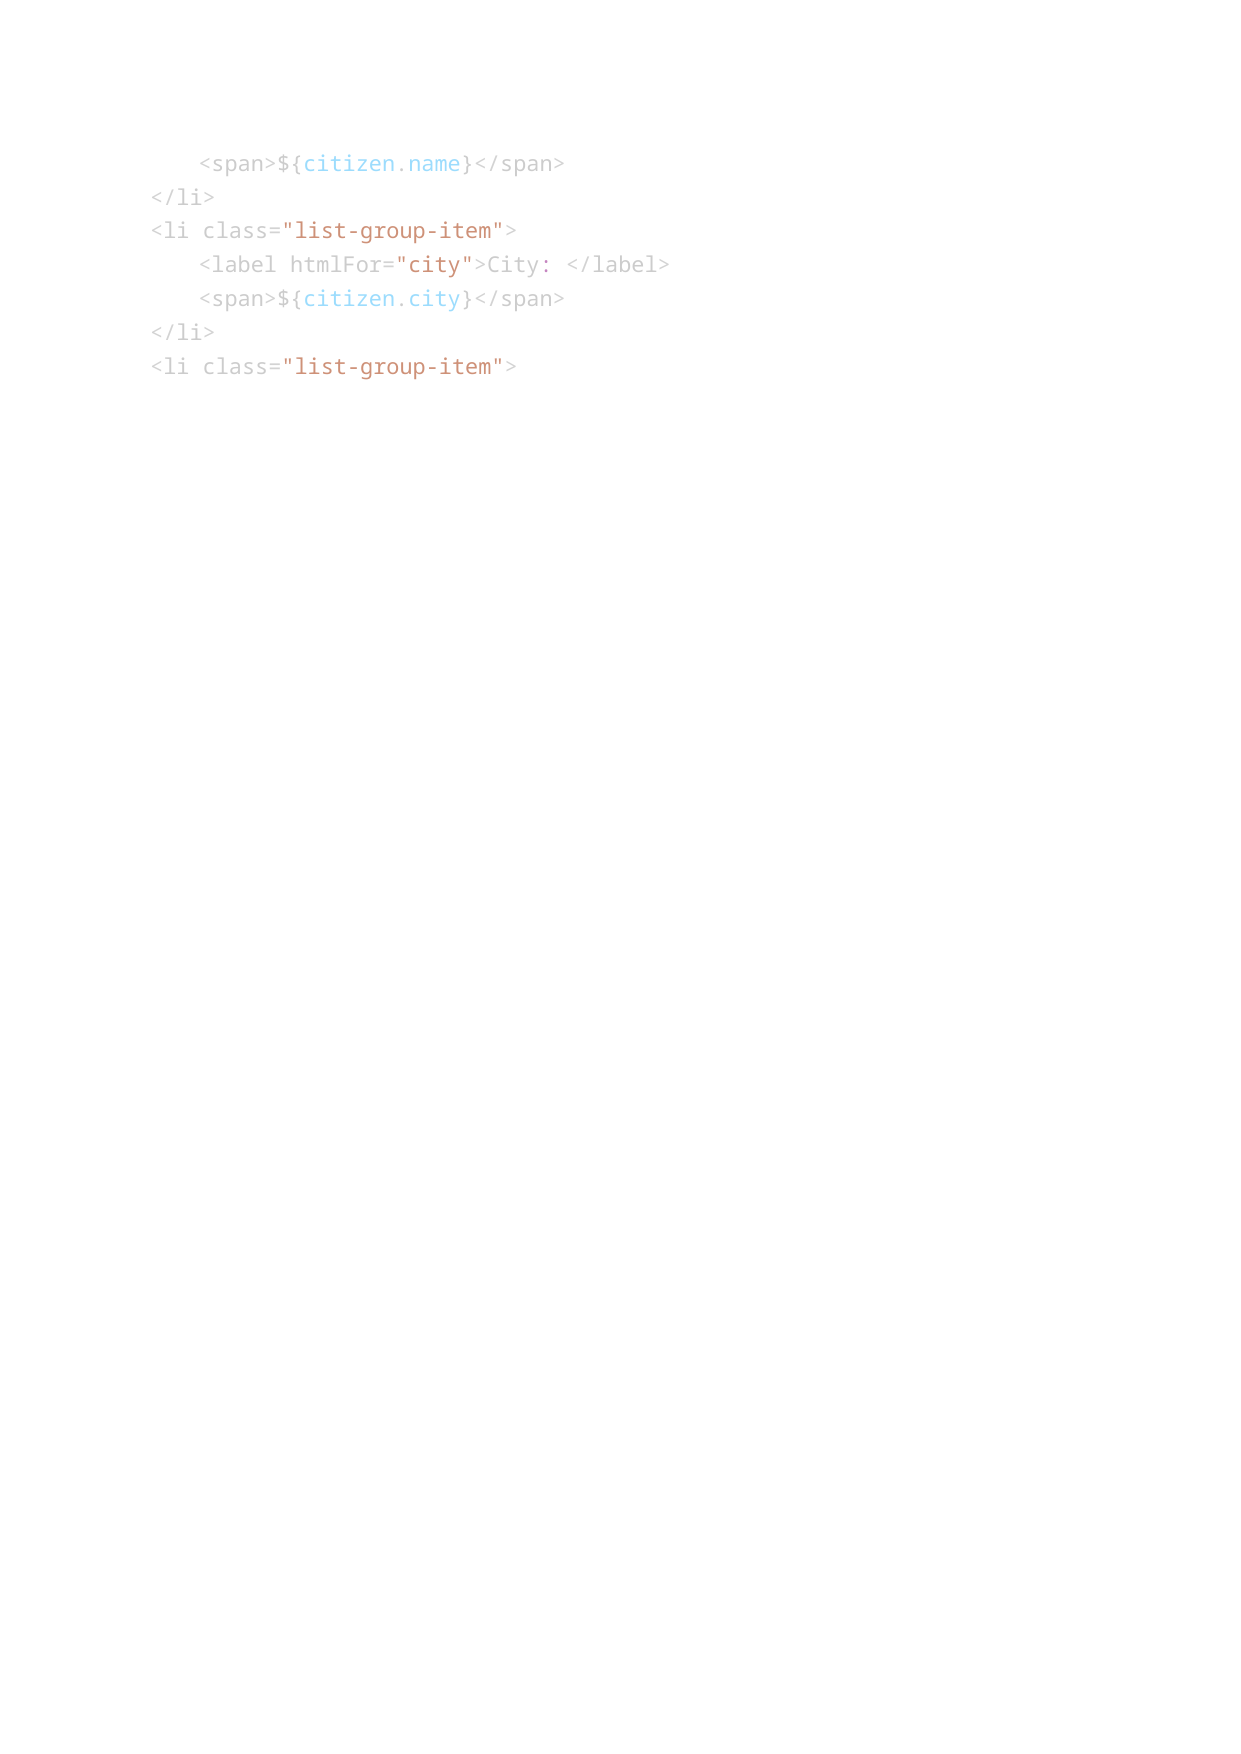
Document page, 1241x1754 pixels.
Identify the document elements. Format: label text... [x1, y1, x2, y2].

text </li> [150, 317, 1105, 347]
text <label htmlFor="city">City: </label> [198, 249, 1105, 279]
text <span>${citizen.city}</span> [198, 283, 1105, 313]
text </li> [150, 182, 1105, 211]
text <span>${citizen.name}</span> [198, 148, 1105, 178]
text <li class="list-group-item"> [150, 351, 1105, 381]
text <li class="list-group-item"> [150, 216, 1105, 245]
